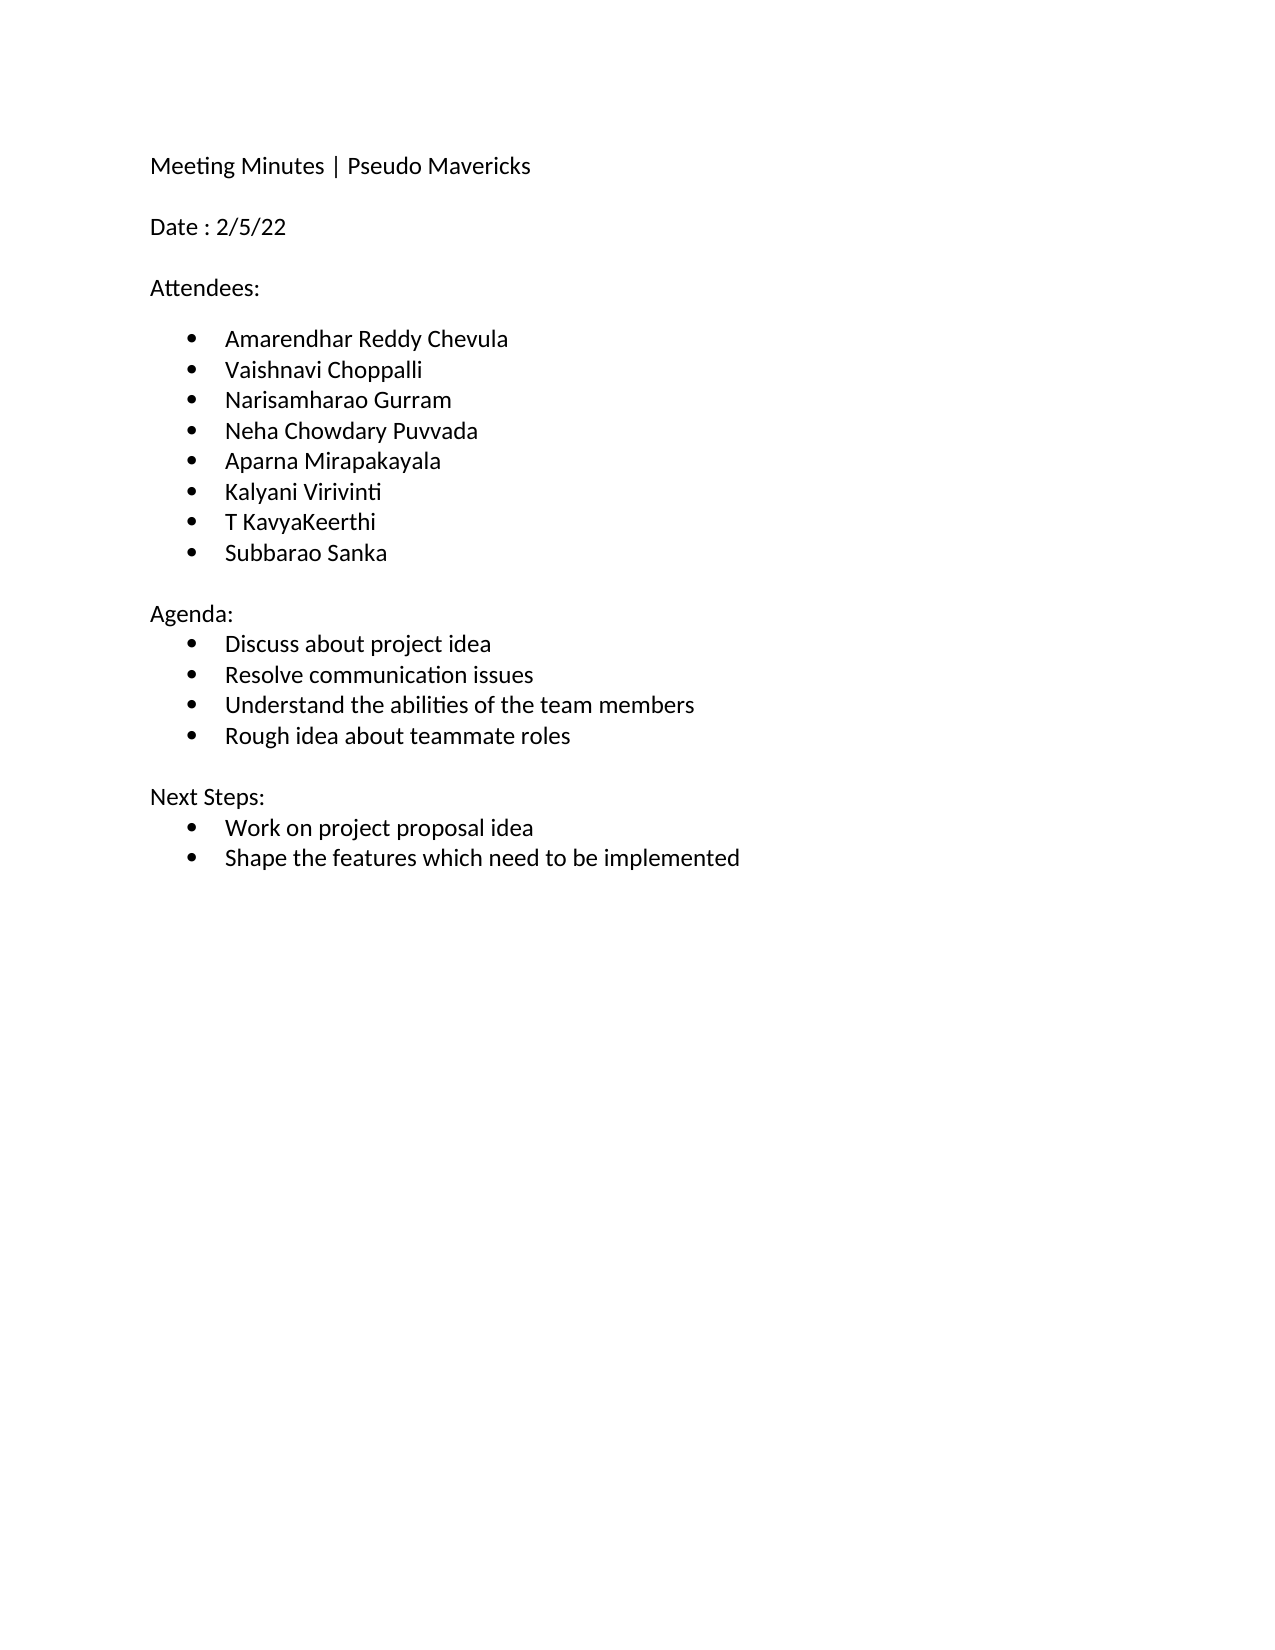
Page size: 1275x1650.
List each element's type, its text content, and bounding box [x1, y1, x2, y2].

list Rough idea about teammate roles [187, 720, 1125, 751]
list Discuss about project idea [187, 629, 1125, 659]
list Work on project proposal idea [187, 812, 1125, 842]
list T KavyaKeerthi [187, 507, 1125, 537]
list Narisamharao Gurram [187, 384, 1125, 415]
list Shape the features which need to be implemented [187, 842, 1125, 873]
list Vaishnavi Choppalli [187, 354, 1125, 384]
text Date : 2/5/22 [150, 211, 1125, 242]
list Resolve communication issues [187, 659, 1125, 690]
text Next Steps: [150, 781, 1125, 812]
list Neha Chowdary Puvvada [187, 415, 1125, 446]
list Kalyani Virivinti [187, 476, 1125, 507]
text Attendees: [150, 272, 1125, 303]
list Subbarao Sanka [187, 537, 1125, 568]
list Aparna Mirapakayala [187, 446, 1125, 476]
list Understand the abilities of the team members [187, 690, 1125, 720]
text Meeting Minutes | Pseudo Mavericks [150, 150, 1125, 181]
list Amarendhar Reddy Chevula [187, 323, 1125, 354]
text Agenda: [150, 598, 1125, 629]
